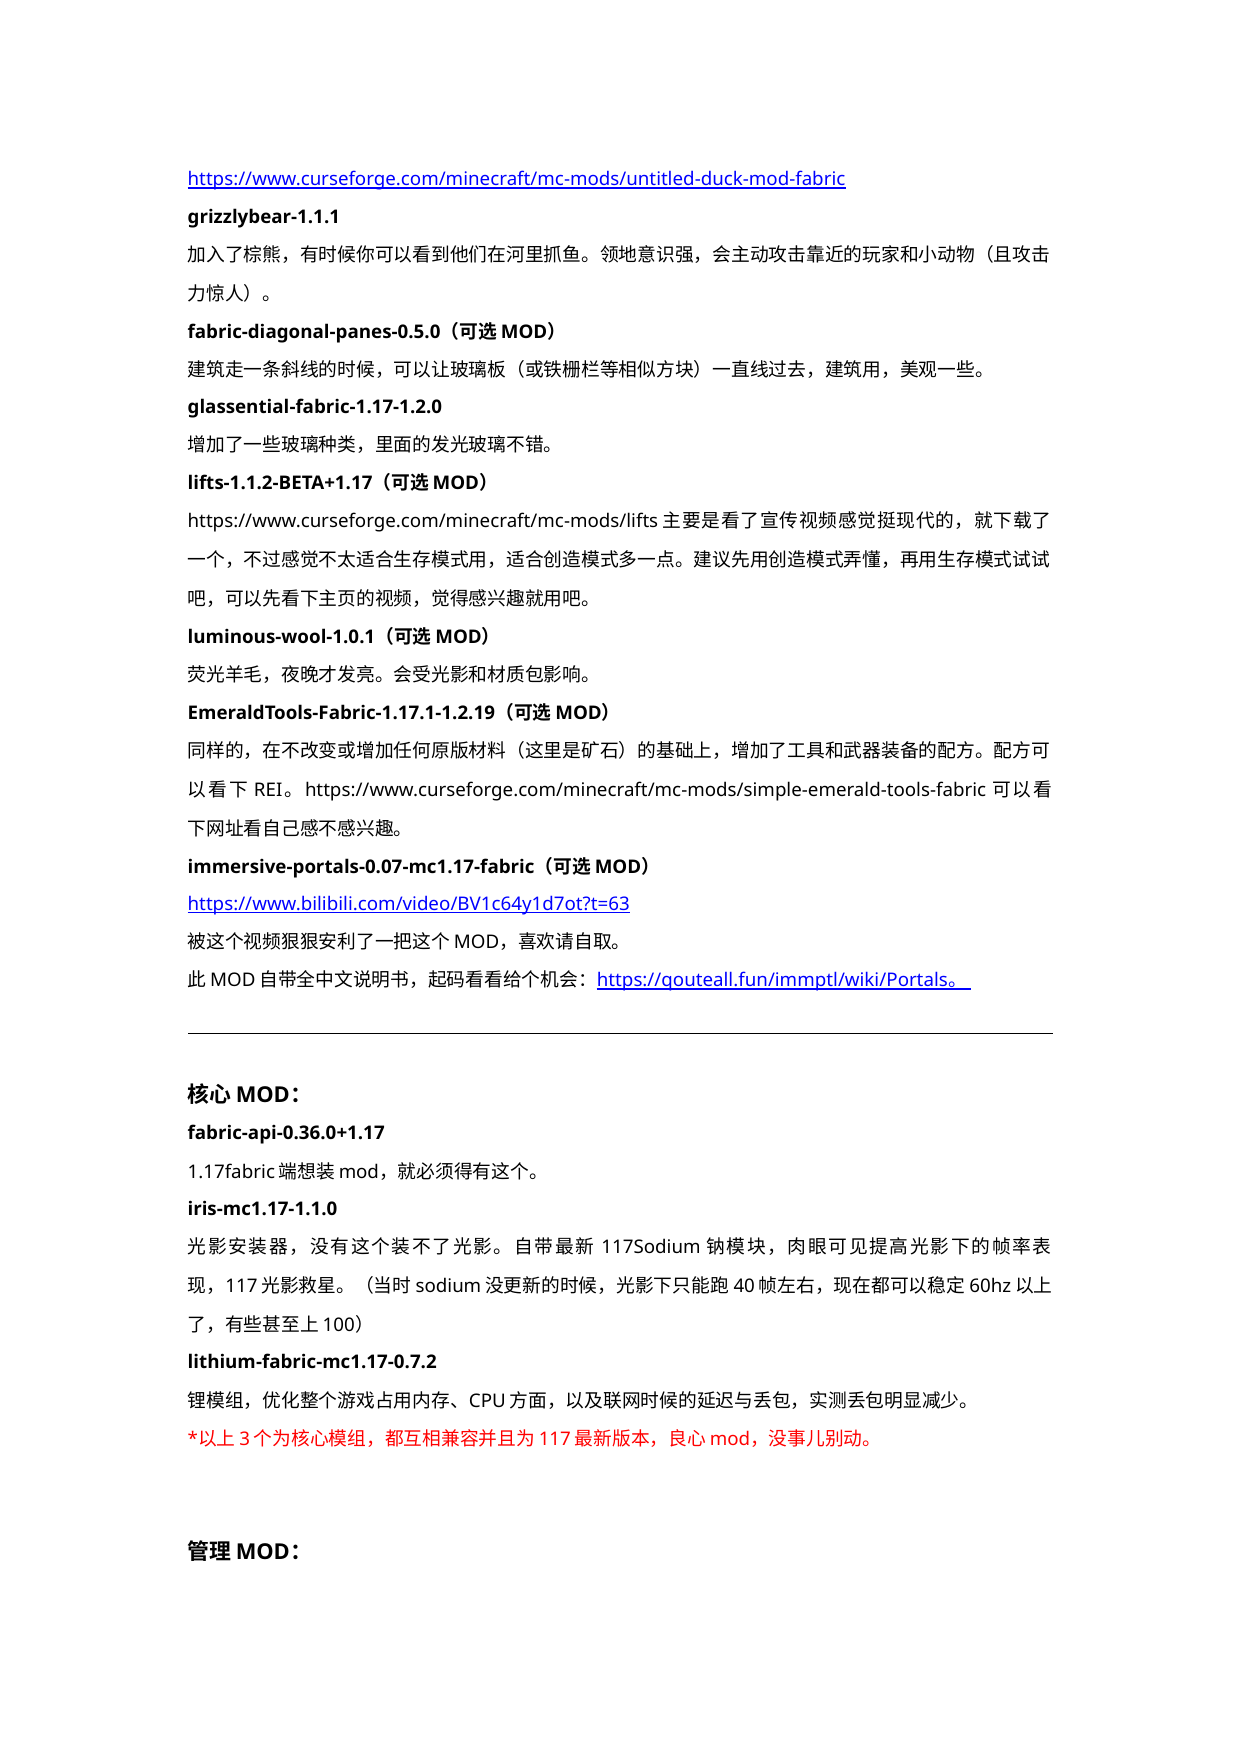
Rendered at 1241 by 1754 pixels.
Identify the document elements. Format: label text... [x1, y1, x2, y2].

text 同样的，在不改变或增加任何原版材料（这里是矿石）的基础上，增加了工具和武器装备的配方。配方可以看下REI。https://www.curseforge.com/minecraft/mc-mods/simple-emerald-tools-fabric可以看下网址看自己感不感兴趣。 [187, 733, 1053, 843]
text glassential-fabric-1.17-1.2.0 [187, 390, 1053, 422]
text 加入了棕熊，有时候你可以看到他们在河里抓鱼。领地意识强，会主动攻击靠近的玩家和小动物（且攻击力惊人）。 [187, 237, 1053, 309]
text lifts-1.1.2-BETA+1.17（可选MOD） [187, 465, 1053, 498]
text immersive-portals-0.07-mc1.17-fabric（可选MOD） [187, 849, 1053, 881]
text 锂模组，优化整个游戏占用内存、CPU方面，以及联网时候的延迟与丢包，实测丢包明显减少。 [187, 1383, 1053, 1415]
text 核心MOD： [187, 1077, 1053, 1110]
text EmeraldTools-Fabric-1.17.1-1.2.19（可选MOD） [187, 695, 1053, 727]
text lithium-fabric-mc1.17-0.7.2 [187, 1345, 1053, 1377]
text fabric-diagonal-panes-0.5.0（可选MOD） [187, 314, 1053, 347]
text 此MOD自带全中文说明书，起码看看给个机会：https://qouteall.fun/immptl/wiki/Portals。 [187, 962, 1053, 995]
text luminous-wool-1.0.1（可选MOD） [187, 619, 1053, 652]
text 建筑走一条斜线的时候，可以让玻璃板（或铁栅栏等相似方块）一直线过去，建筑用，美观一些。 [187, 352, 1053, 384]
text iris-mc1.17-1.1.0 [187, 1192, 1053, 1224]
text 被这个视频狠狠安利了一把这个MOD，喜欢请自取。 [187, 924, 1053, 957]
text https://www.curseforge.com/minecraft/mc-mods/untitled-duck-mod-fabric [187, 162, 1053, 194]
text 增加了一些玻璃种类，里面的发光玻璃不错。 [187, 427, 1053, 460]
text 光影安装器，没有这个装不了光影。自带最新117Sodium钠模块，肉眼可见提高光影下的帧率表现，117光影救星。（当时sodium没更新的时候，光影下只能跑40帧左右，现在都可以稳定60hz以上了，有些甚至上100） [187, 1229, 1053, 1339]
text https://www.bilibili.com/video/BV1c64y1d7ot?t=63 [187, 887, 1053, 919]
text *以上3个为核心模组，都互相兼容并且为117最新版本，良心mod，没事儿别动。 [187, 1421, 1053, 1453]
text 1.17fabric端想装mod，就必须得有这个。 [187, 1154, 1053, 1186]
text grizzlybear-1.1.1 [187, 199, 1053, 232]
text 管理MOD： [187, 1534, 1053, 1566]
text fabric-api-0.36.0+1.17 [187, 1116, 1053, 1148]
text https://www.curseforge.com/minecraft/mc-mods/lifts主要是看了宣传视频感觉挺现代的，就下载了一个，不过感觉不太适合生存模式用，适合创造模式多一点。建议先用创造模式弄懂，再用生存模式试试吧，可以先看下主页的视频，觉得感兴趣就用吧。 [187, 503, 1053, 614]
text 荧光羊毛，夜晚才发亮。会受光影和材质包影响。 [187, 657, 1053, 689]
